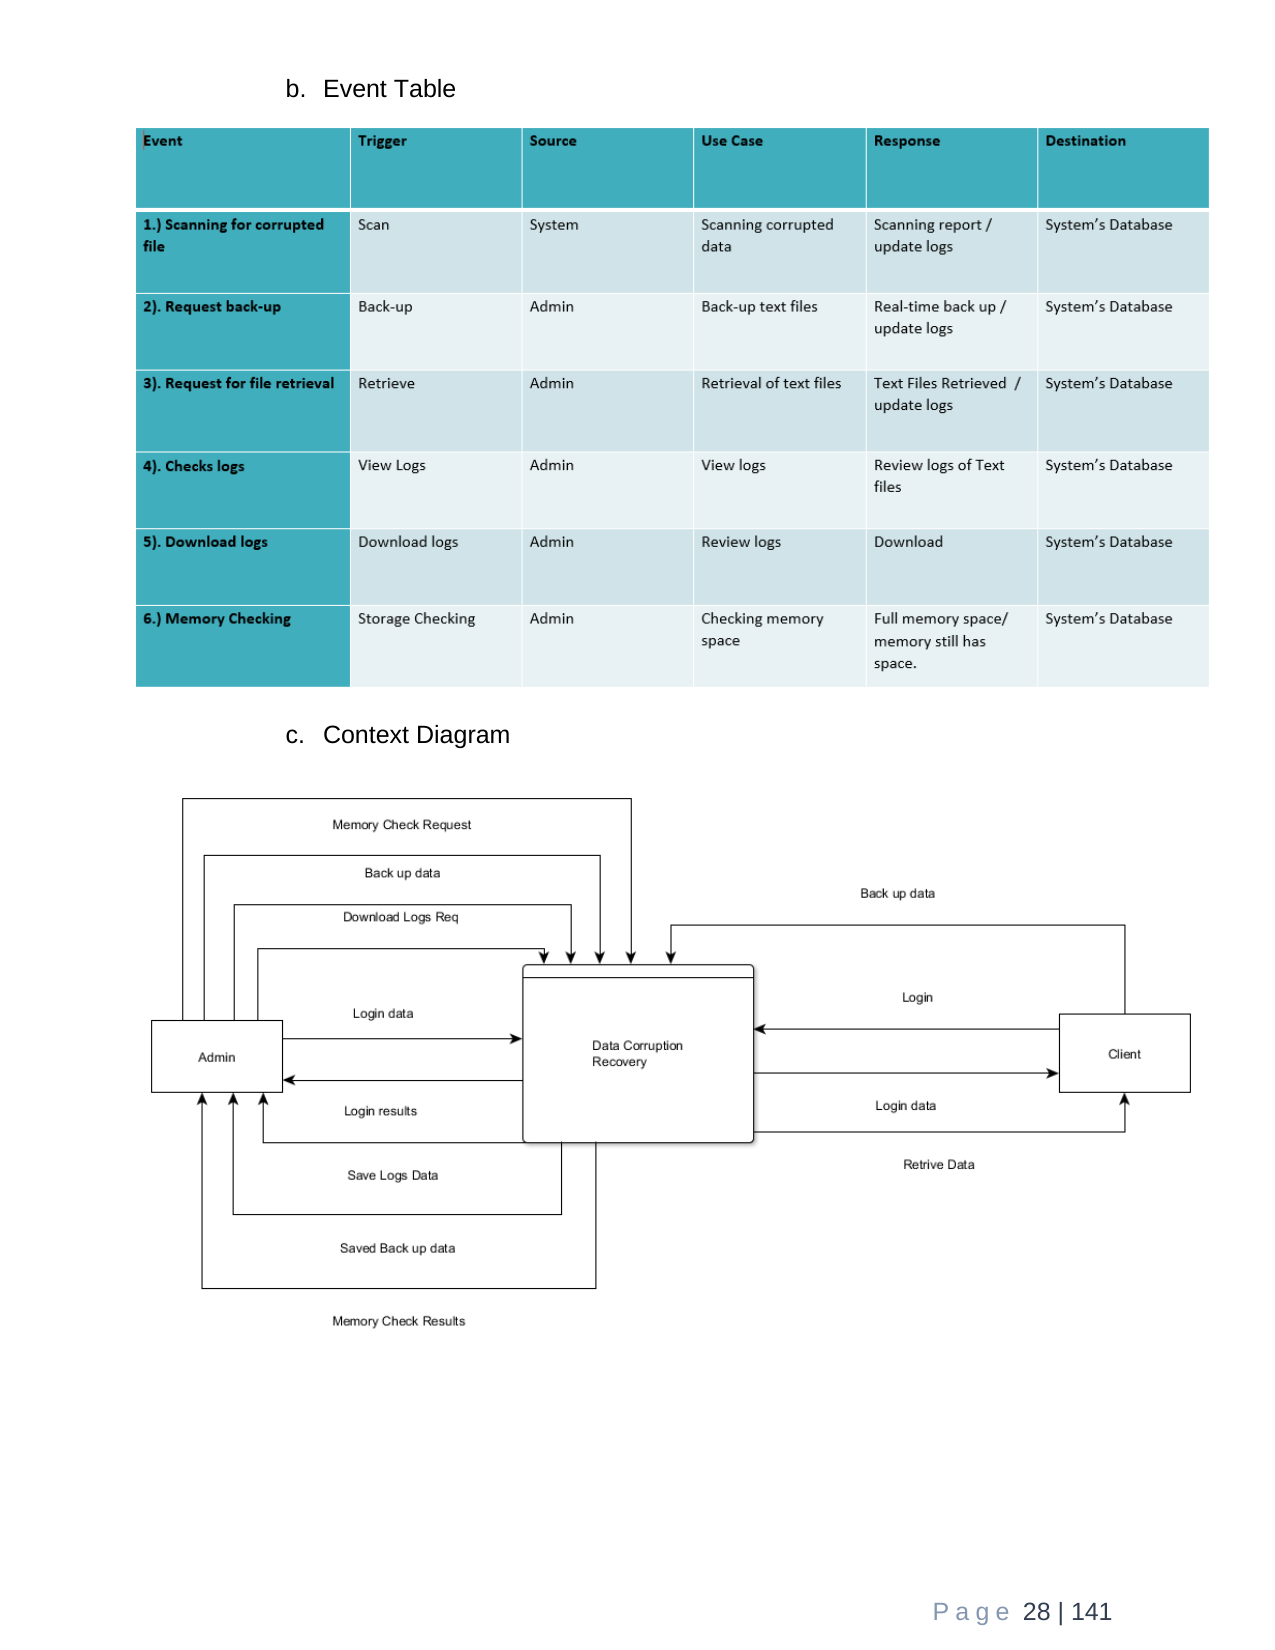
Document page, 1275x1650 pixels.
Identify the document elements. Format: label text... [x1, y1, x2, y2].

subtitle Event Table [285, 73, 1139, 102]
picture [135, 782, 1206, 1347]
picture [135, 126, 1212, 692]
subtitle Context Diagram [285, 720, 1139, 782]
